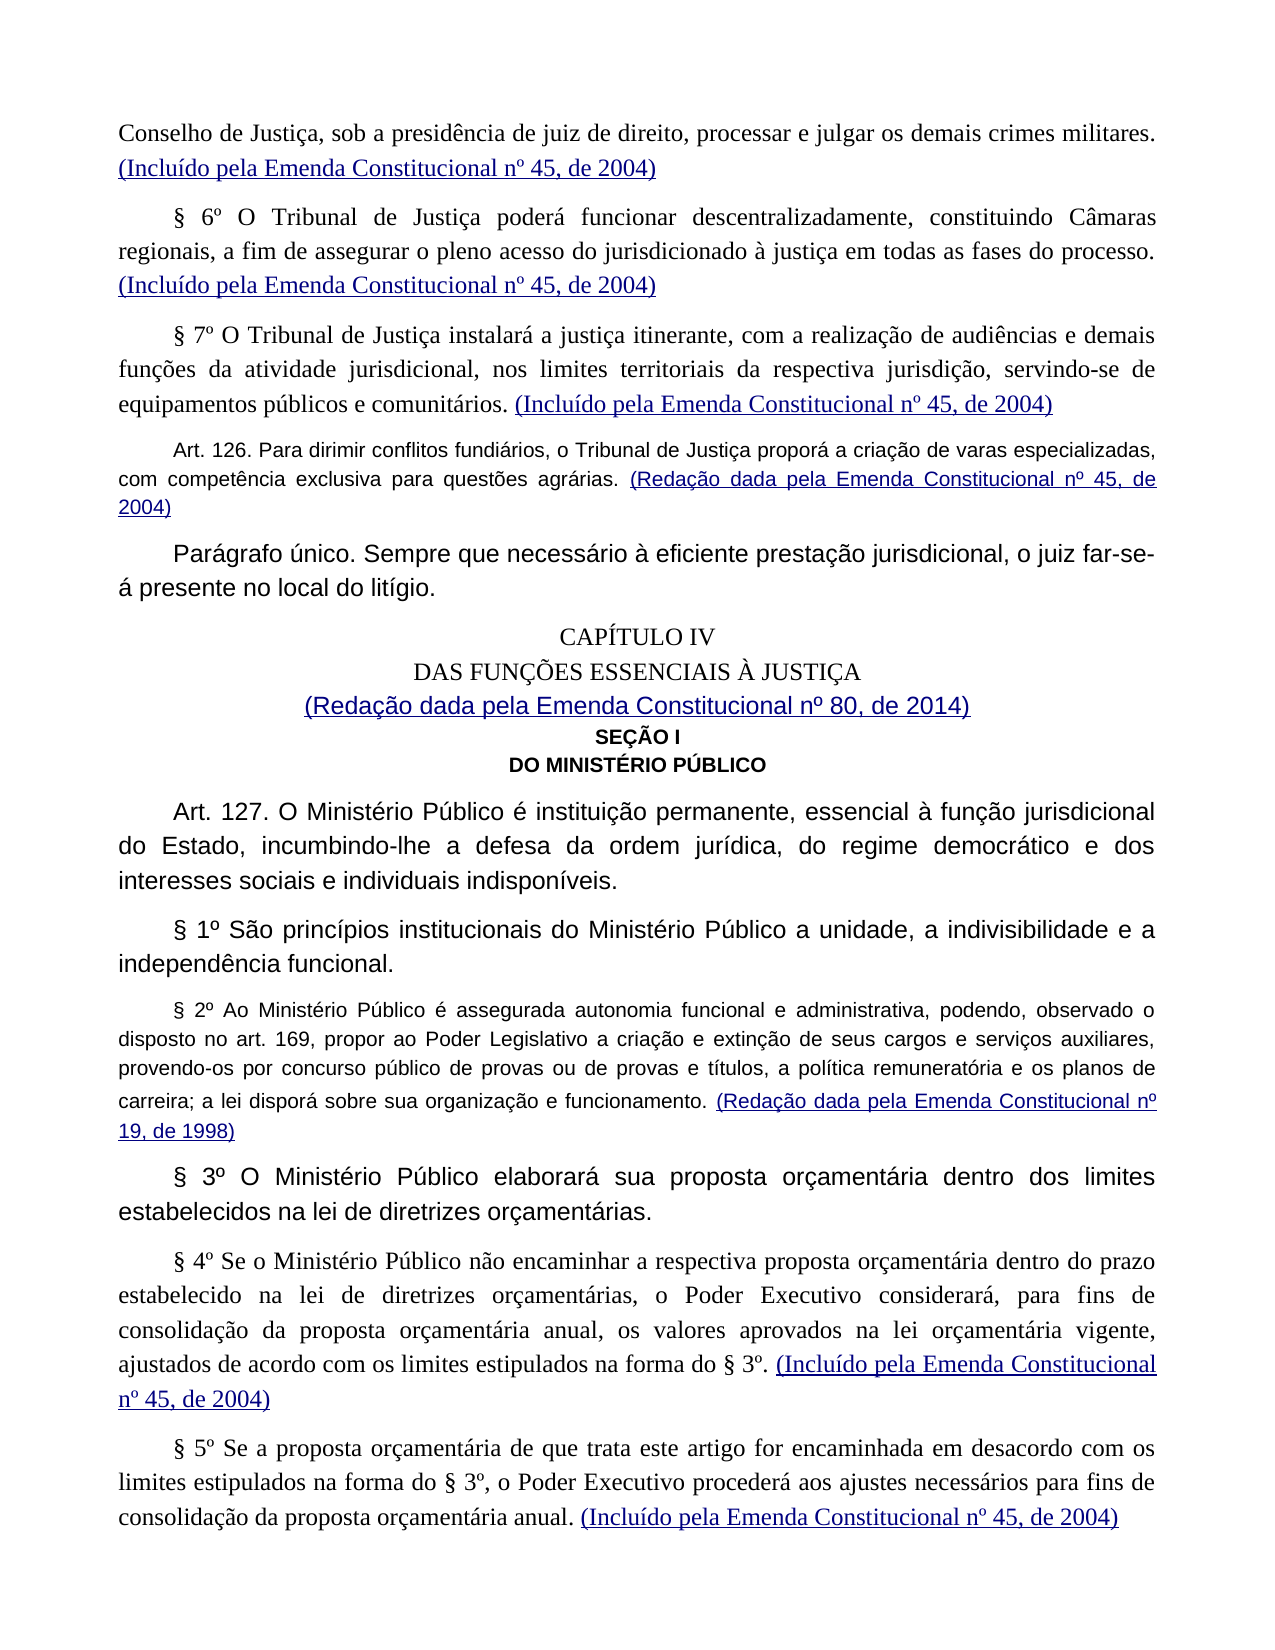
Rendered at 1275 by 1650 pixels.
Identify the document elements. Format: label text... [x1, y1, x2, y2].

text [118, 118, 1157, 181]
text CAPÍTULO IV DAS FUNÇÕES ESSENCIAIS À JUSTIÇA (Redação dada pela Emenda Constitucional nº 80, de 2014) Seção I DO MINISTÉRIO PÚBLICO [118, 622, 1157, 777]
text § 3º O Ministério Público elaborará sua proposta orçamentária dentro dos limites estabelecidos na lei de diretrizes orçamentárias. [118, 1162, 1157, 1226]
text § 5º Se a proposta orçamentária de que trata este artigo for encaminhada em desacordo com os limites estipulados na forma do § 3º, o Poder Executivo procederá aos ajustes necessários para fins de consolidação da proposta orçamentária anual. (Incluído pela Emenda Constitucional nº 45, de 2004) [118, 1433, 1157, 1531]
text Parágrafo único. Sempre que necessário à eficiente prestação jurisdicional, o juiz far-se-á presente no local do litígio. [118, 538, 1157, 602]
text § 7º O Tribunal de Justiça instalará a justiça itinerante, com a realização de audiências e demais funções da atividade jurisdicional, nos limites territoriais da respectiva jurisdição, servindo-se de equipamentos públicos e comunitários. (Incluído pela Emenda Constitucional nº 45, de 2004) [118, 320, 1157, 417]
text § 1º São princípios institucionais do Ministério Público a unidade, a indivisibilidade e a independência funcional. [118, 915, 1157, 978]
text § 6º O Tribunal de Justiça poderá funcionar descentralizadamente, constituindo Câmaras regionais, a fim de assegurar o pleno acesso do jurisdicionado à justiça em todas as fases do processo. (Incluído pela Emenda Constitucional nº 45, de 2004) [118, 202, 1157, 299]
text Art. 126. Para dirimir conflitos fundiários, o Tribunal de Justiça proporá a criação de varas especializadas, com competência exclusiva para questões agrárias. (Redação dada pela Emenda Constitucional nº 45, de 2004) [118, 438, 1157, 519]
text Art. 127. O Ministério Público é instituição permanente, essencial à função jurisdicional do Estado, incumbindo-lhe a defesa da ordem jurídica, do regime democrático e dos interesses sociais e individuais indisponíveis. [118, 797, 1157, 894]
text § 4º Se o Ministério Público não encaminhar a respectiva proposta orçamentária dentro do prazo estabelecido na lei de diretrizes orçamentárias, o Poder Executivo considerará, para fins de consolidação da proposta orçamentária anual, os valores aprovados na lei orçamentária vigente, ajustados de acordo com os limites estipulados na forma do § 3º. (Incluído pela Emenda Constitucional nº 45, de 2004) [118, 1246, 1157, 1412]
text § 2º Ao Ministério Público é assegurada autonomia funcional e administrativa, podendo, observado o disposto no art. 169, propor ao Poder Legislativo a criação e extinção de seus cargos e serviços auxiliares, provendo-os por concurso público de provas ou de provas e títulos, a política remuneratória e os planos de carreira; a lei disporá sobre sua organização e funcionamento. (Redação dada pela Emenda Constitucional nº 19, de 1998) [118, 998, 1157, 1143]
